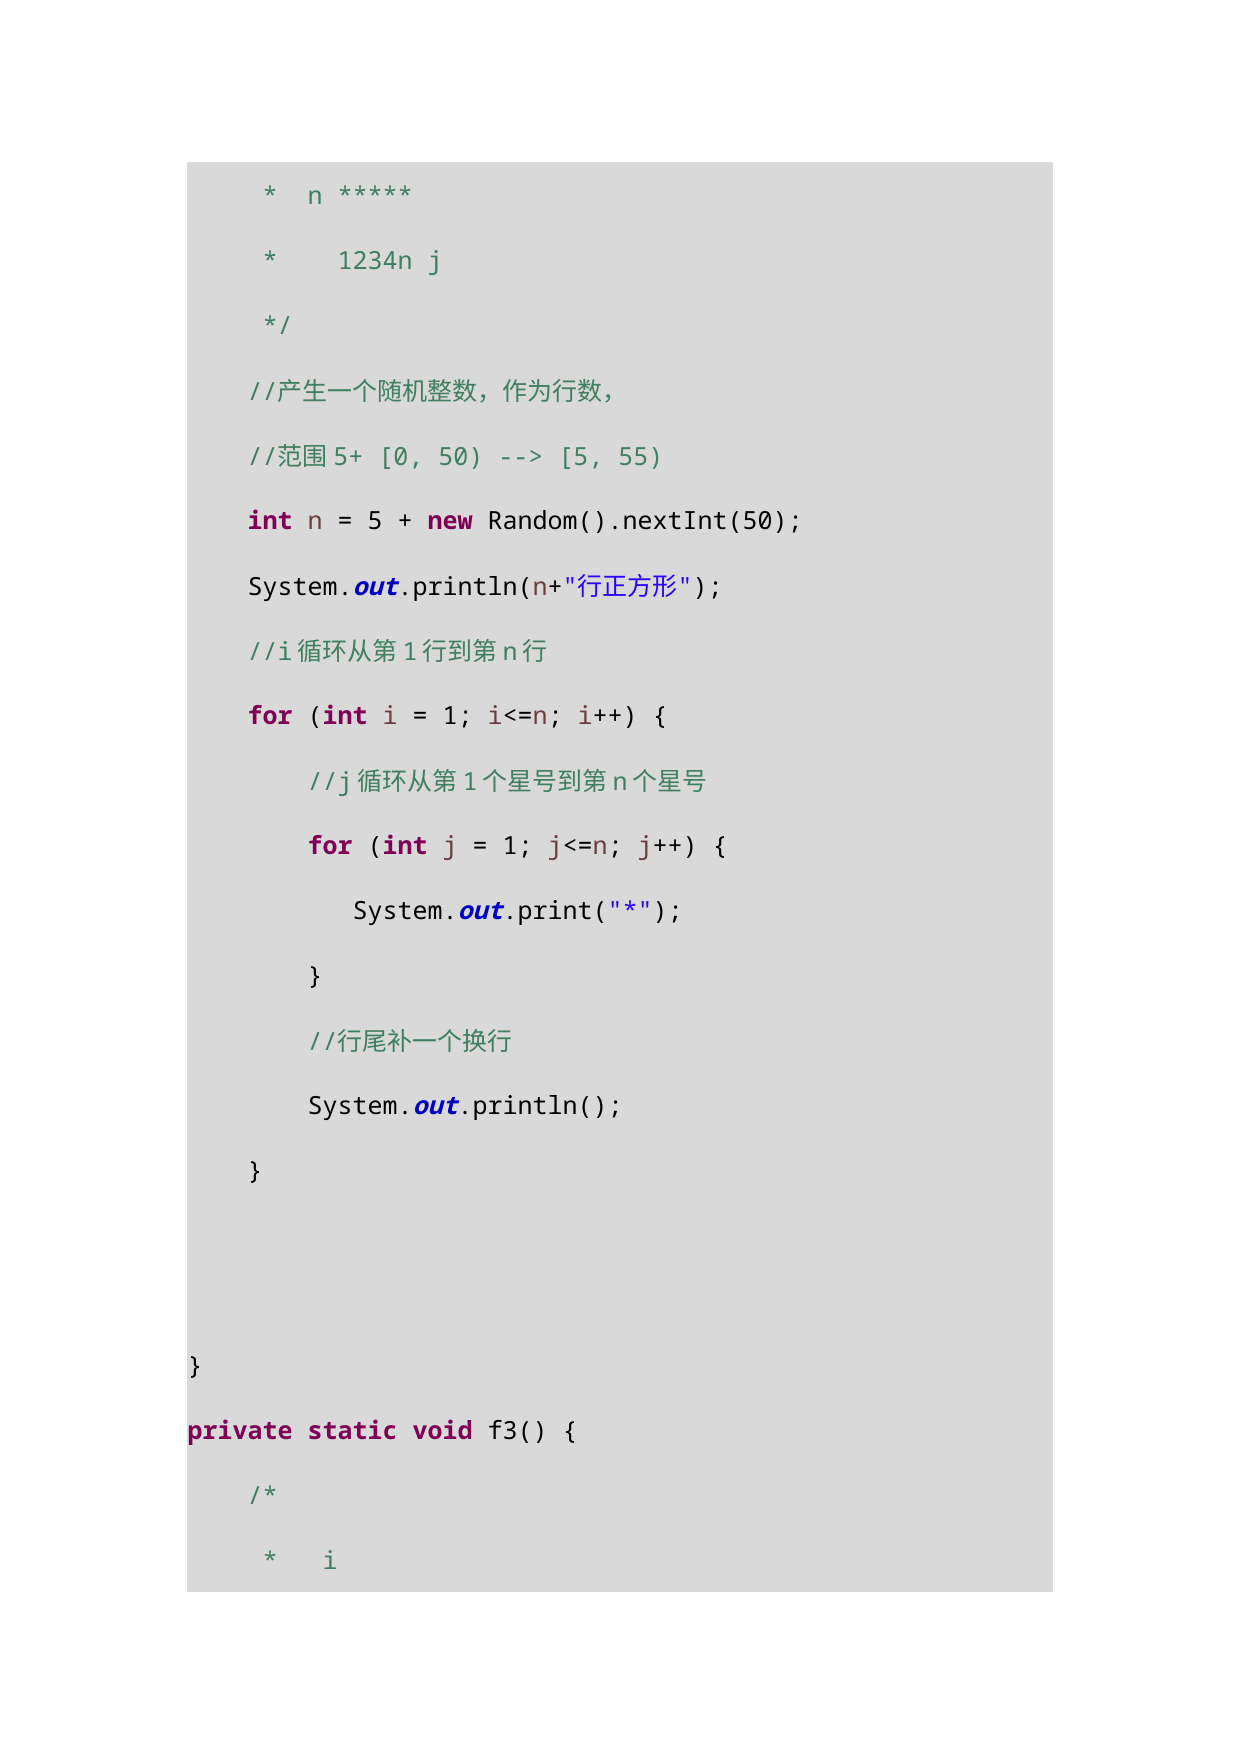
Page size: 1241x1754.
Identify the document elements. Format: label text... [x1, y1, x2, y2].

text //产生一个随机整数，作为行数， [187, 357, 1053, 422]
text int n = 5 + new Random().nextInt(50); [187, 487, 1053, 552]
text System.out.println(); [187, 1072, 1053, 1137]
text for (int j = 1; j<=n; j++) { [187, 812, 1053, 877]
text */ [187, 292, 1053, 357]
text //j循环从第1个星号到第n个星号 [187, 747, 1053, 812]
text System.out.println(n+"行正方形"); [187, 552, 1053, 617]
text System.out.print("*"); [187, 877, 1053, 942]
text * 1234n j [187, 227, 1053, 292]
text * i [187, 1527, 1053, 1592]
text } [187, 1137, 1053, 1202]
text } [187, 942, 1053, 1007]
text //行尾补一个换行 [187, 1007, 1053, 1072]
text } [187, 1332, 1053, 1397]
text /* [187, 1462, 1053, 1527]
text //范围 5+ [0, 50) --> [5, 55) [187, 422, 1053, 487]
text * n ***** [187, 162, 1053, 227]
text for (int i = 1; i<=n; i++) { [187, 682, 1053, 747]
text private static void f3() { [187, 1397, 1053, 1462]
text //i循环从第1行到第n行 [187, 617, 1053, 682]
